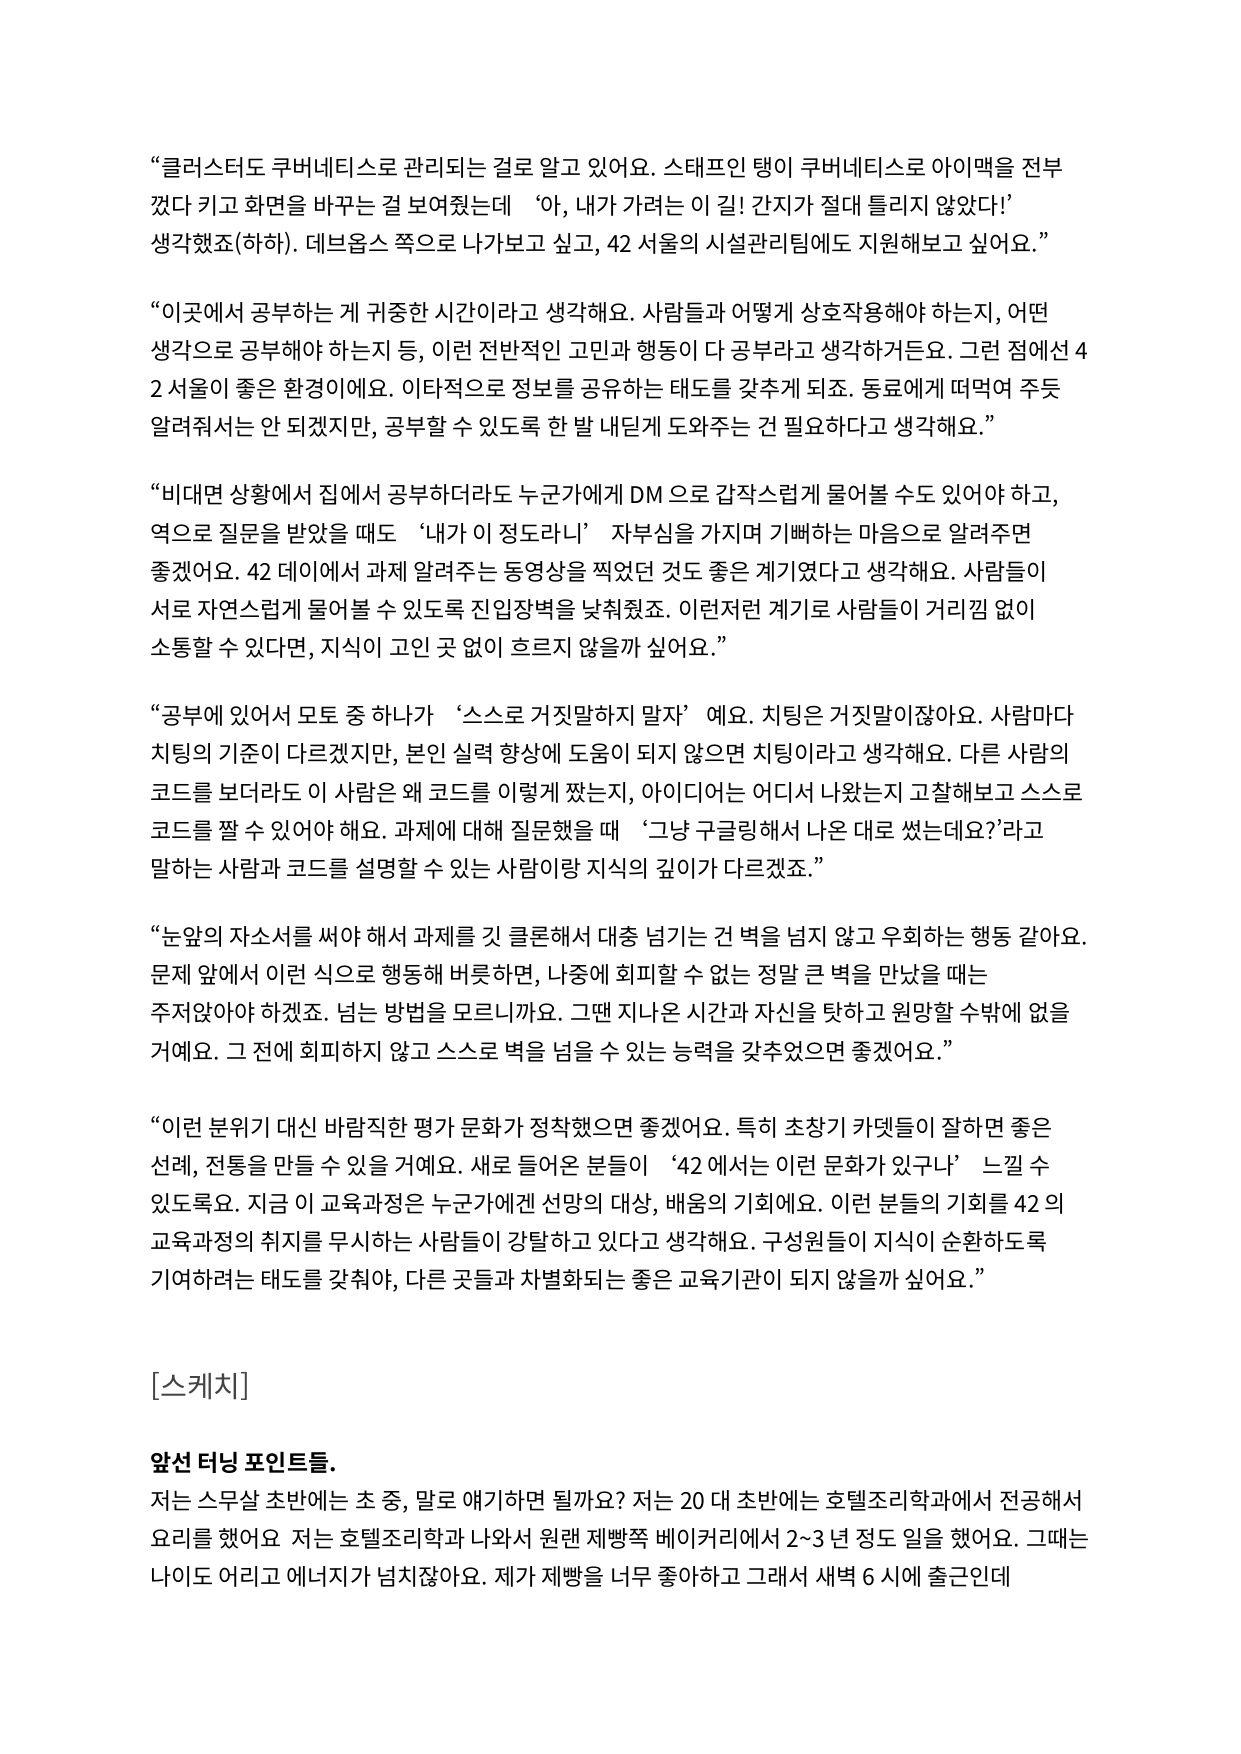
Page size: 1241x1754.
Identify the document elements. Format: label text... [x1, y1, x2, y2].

text “공부에 있어서 모토 중 하나가 ‘스스로 거짓말하지 말자’예요. 치팅은 거짓말이잖아요. 사람마다 치팅의 기준이 다르겠지만, 본인 실력 향상에 도움이 되지 않으면 치팅이라고 생각해요. 다른 사람의 코드를 보더라도 이 사람은 왜 코드를 이렇게 짰는지, 아이디어는 어디서 나왔는지 고찰해보고 스스로 코드를 짤 수 있어야 해요. 과제에 대해 질문했을 때 ‘그냥 구글링해서 나온 대로 썼는데요?’라고 말하는 사람과 코드를 설명할 수 있는 사람이랑 지식의 깊이가 다르겠죠.” [150, 698, 1090, 884]
text “이런 분위기 대신 바람직한 평가 문화가 정착했으면 좋겠어요. 특히 초창기 카뎃들이 잘하면 좋은 선례, 전통을 만들 수 있을 거예요. 새로 들어온 분들이 ‘42에서는 이런 문화가 있구나’ 느낄 수 있도록요. 지금 이 교육과정은 누군가에겐 선망의 대상, 배움의 기회에요. 이런 분들의 기회를 42의 교육과정의 취지를 무시하는 사람들이 강탈하고 있다고 생각해요. 구성원들이 지식이 순환하도록 기여하려는 태도를 갖춰야, 다른 곳들과 차별화되는 좋은 교육기관이 되지 않을까 싶어요.” [150, 1071, 1090, 1295]
subtitle [스케치] [150, 1364, 1090, 1406]
text “눈앞의 자소서를 써야 해서 과제를 깃 클론해서 대충 넘기는 건 벽을 넘지 않고 우회하는 행동 같아요. 문제 앞에서 이런 식으로 행동해 버릇하면, 나중에 회피할 수 없는 정말 큰 벽을 만났을 때는 주저앉아야 하겠죠. 넘는 방법을 모르니까요. 그땐 지나온 시간과 자신을 탓하고 원망할 수밖에 없을 거예요. 그 전에 회피하지 않고 스스로 벽을 넘을 수 있는 능력을 갖추었으면 좋겠어요.” [150, 919, 1090, 1067]
text “이곳에서 공부하는 게 귀중한 시간이라고 생각해요. 사람들과 어떻게 상호작용해야 하는지, 어떤 생각으로 공부해야 하는지 등, 이런 전반적인 고민과 행동이 다 공부라고 생각하거든요. 그런 점에선 42서울이 좋은 환경이에요. 이타적으로 정보를 공유하는 태도를 갖추게 되죠. 동료에게 떠먹여 주듯 알려줘서는 안 되겠지만, 공부할 수 있도록 한 발 내딛게 도와주는 건 필요하다고 생각해요.” [150, 294, 1090, 442]
text “비대면 상황에서 집에서 공부하더라도 누군가에게 DM으로 갑작스럽게 물어볼 수도 있어야 하고, 역으로 질문을 받았을 때도 ‘내가 이 정도라니’ 자부심을 가지며 기뻐하는 마음으로 알려주면 좋겠어요. 42데이에서 과제 알려주는 동영상을 찍었던 것도 좋은 계기였다고 생각해요. 사람들이 서로 자연스럽게 물어볼 수 있도록 진입장벽을 낮춰줬죠. 이런저런 계기로 사람들이 거리낌 없이 소통할 수 있다면, 지식이 고인 곳 없이 흐르지 않을까 싶어요.” [150, 477, 1090, 663]
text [150, 1483, 1090, 1592]
text 앞선 터닝 포인트들. [150, 1444, 1090, 1478]
text “클러스터도 쿠버네티스로 관리되는 걸로 알고 있어요. 스태프인 탱이 쿠버네티스로 아이맥을 전부 껐다 키고 화면을 바꾸는 걸 보여줬는데 ‘아, 내가 가려는 이 길! 간지가 절대 틀리지 않았다!’ 생각했죠(하하). 데브옵스 쪽으로 나가보고 싶고, 42서울의 시설관리팀에도 지원해보고 싶어요.” [150, 150, 1090, 259]
